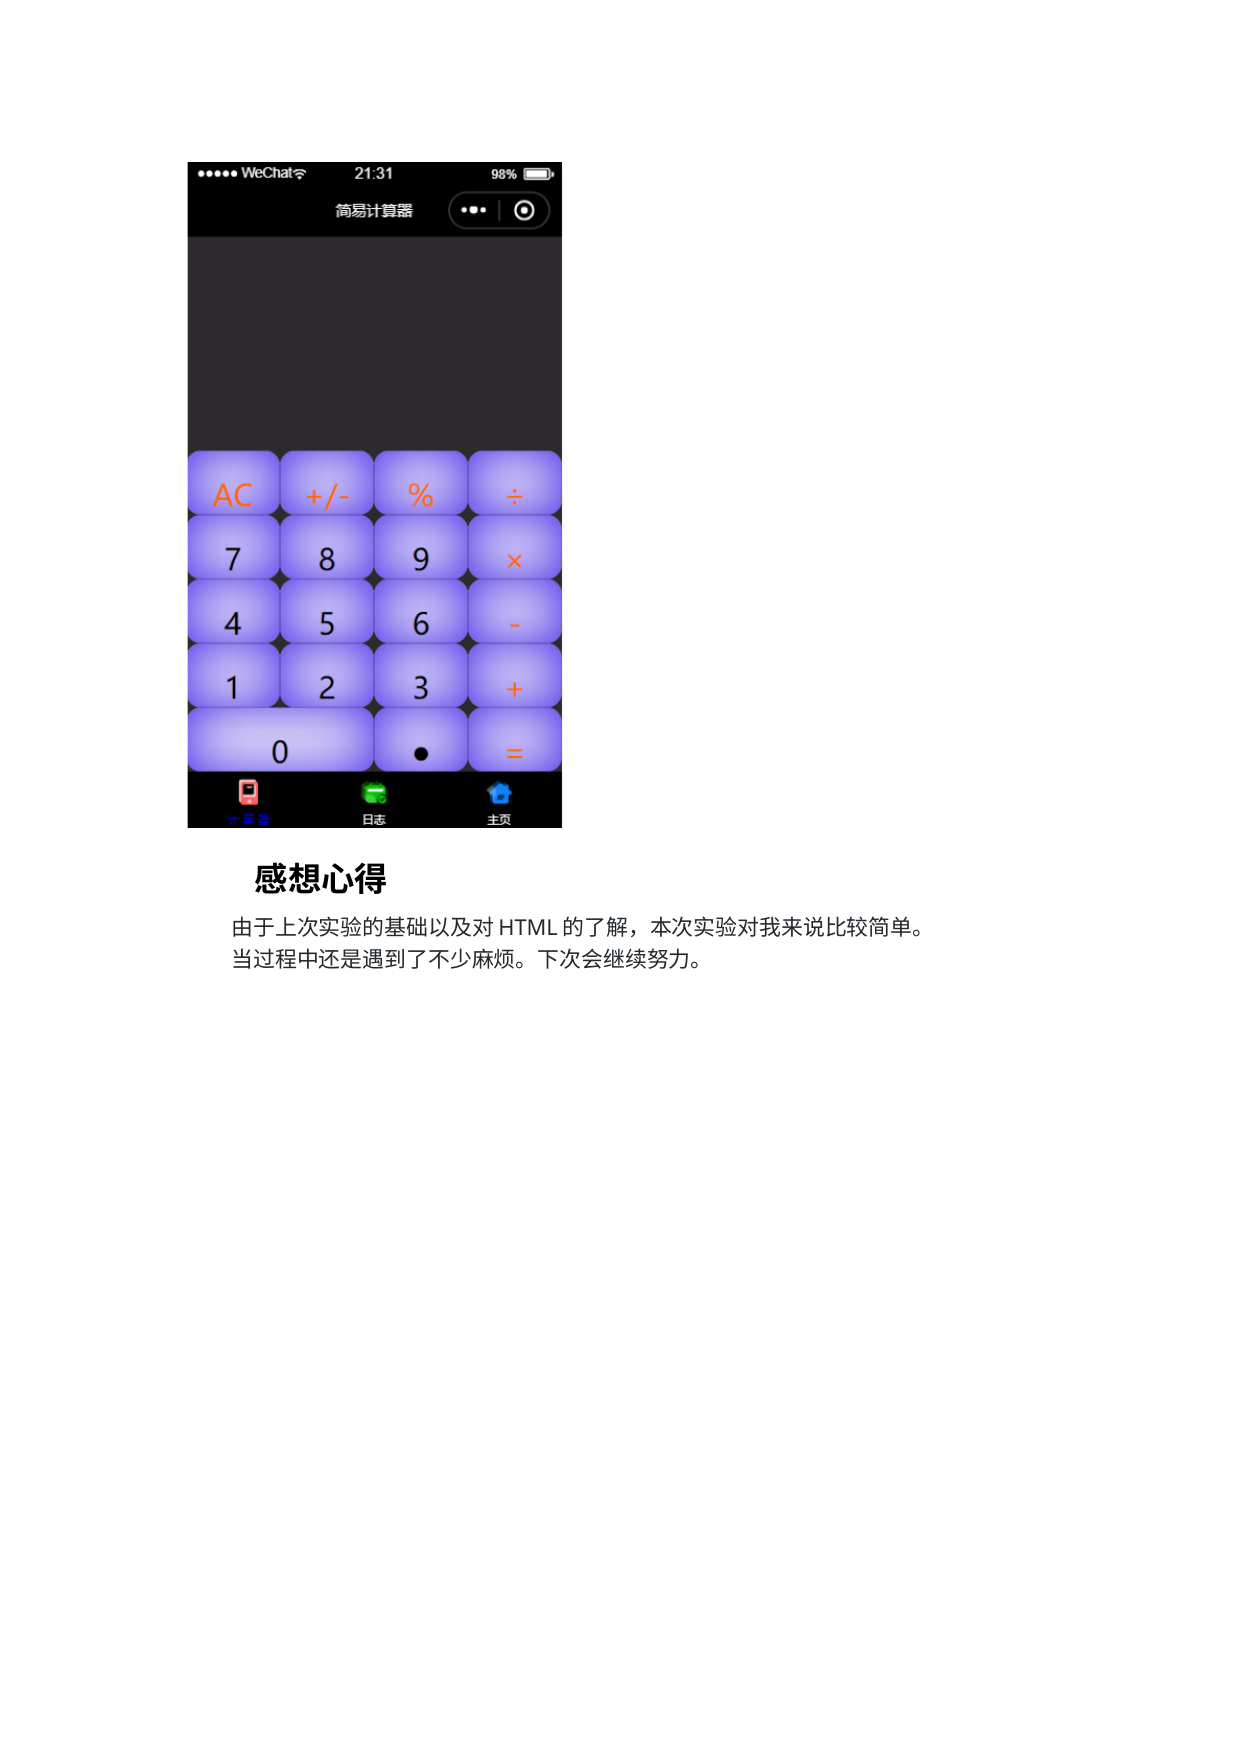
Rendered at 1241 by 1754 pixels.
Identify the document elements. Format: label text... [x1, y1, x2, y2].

text 当过程中还是遇到了不少麻烦。下次会继续努力。 [187, 942, 1053, 974]
list 感想心得 [187, 844, 1053, 909]
text 由于上次实验的基础以及对HTML的了解，本次实验对我来说比较简单。 [187, 909, 1053, 942]
picture [187, 162, 563, 828]
